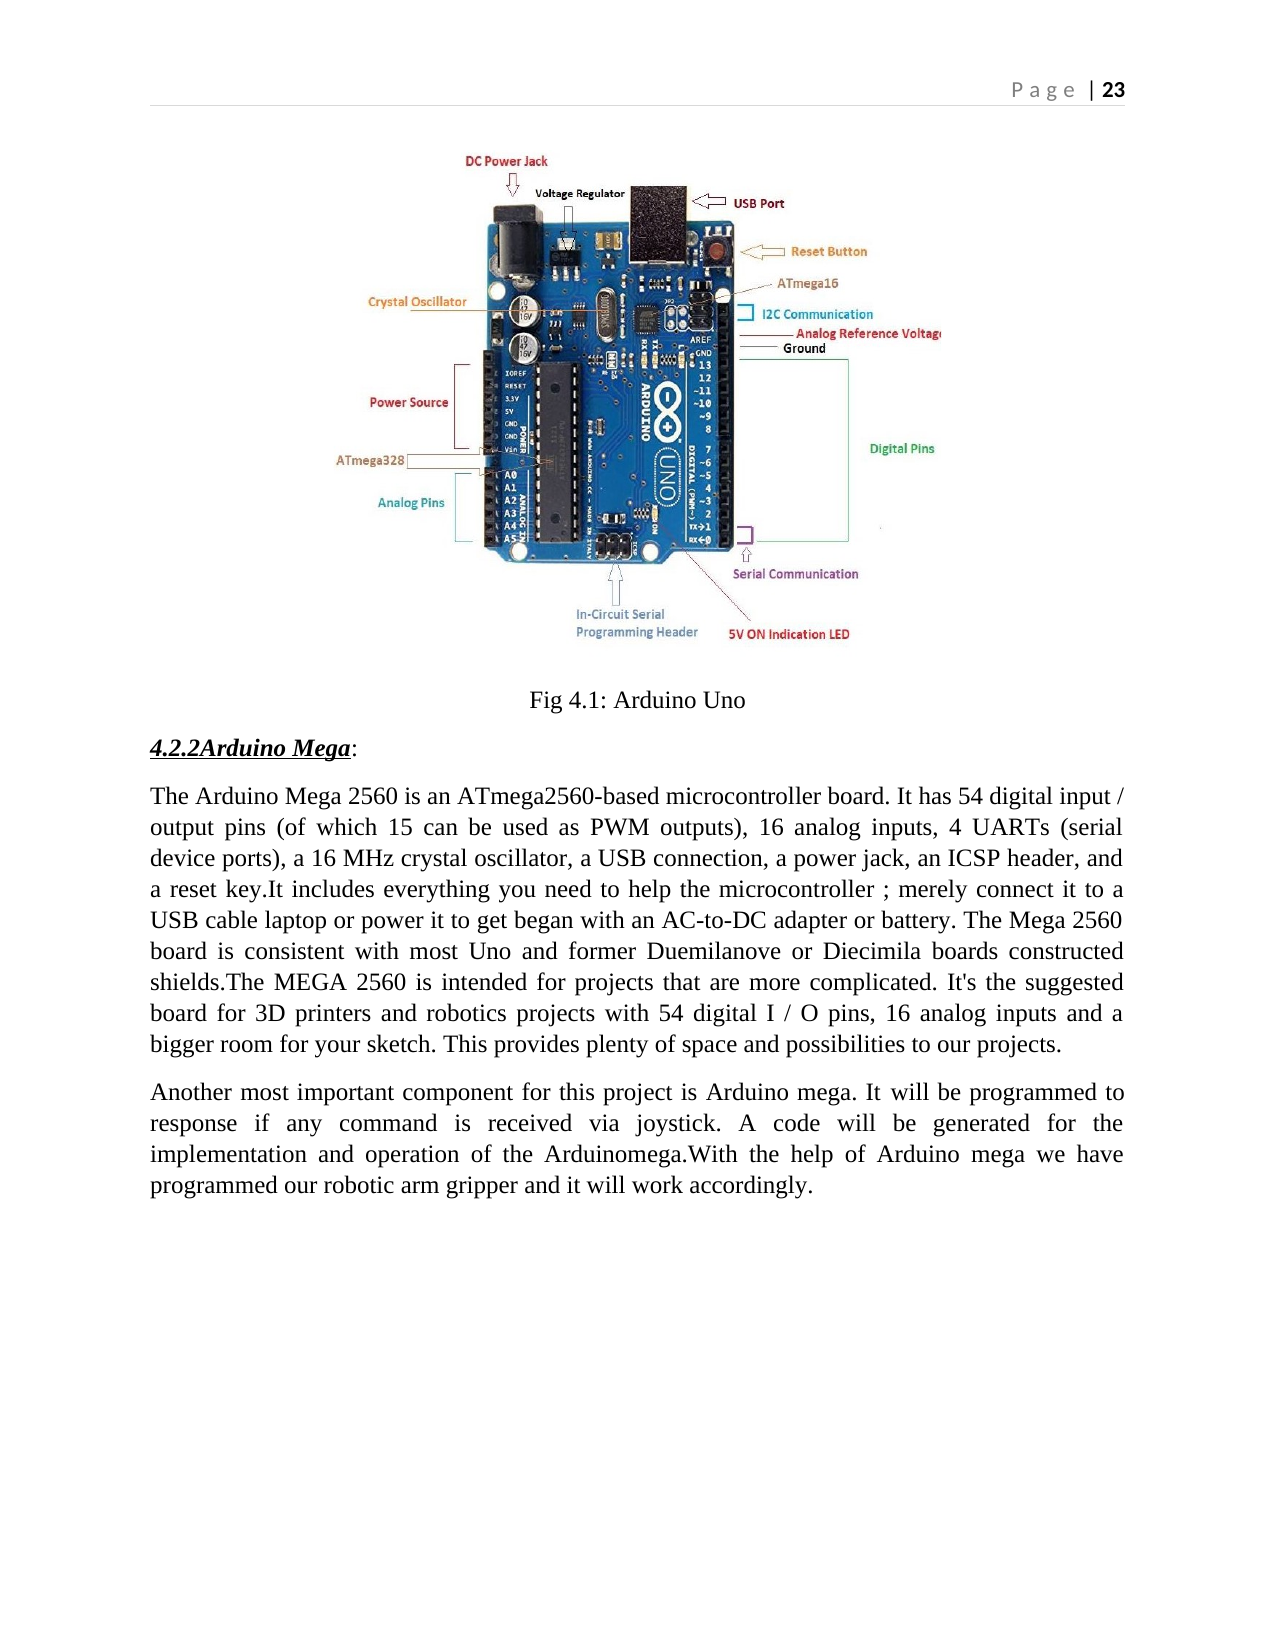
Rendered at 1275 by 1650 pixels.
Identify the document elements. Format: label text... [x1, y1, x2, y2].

text 4.2.2Arduino Mega: [150, 733, 1125, 762]
text Another most important component for this project is Arduino mega. It will be programmed to response if any command is received via joystick. A code will be generated for the implementation and operation of the Arduinomega.With the help of Arduino mega we have programmed our robotic arm gripper and it will work accordingly. [150, 1077, 1125, 1199]
text Fig 4.1: Arduino Uno [150, 685, 1125, 714]
picture [333, 150, 942, 657]
text The Arduino Mega 2560 is an ATmega2560-based microcontroller board. It has 54 digital input / output pins (of which 15 can be used as PWM outputs), 16 analog inputs, 4 UARTs (serial device ports), a 16 MHz crystal oscillator, a USB connection, a power jack, an ICSP header, and a reset key.It includes everything you need to help the microcontroller ; merely connect it to a USB cable laptop or power it to get began with an AC-to-DC adapter or battery. The Mega 2560 board is consistent with most Uno and former Duemilanove or Diecimila boards constructed shields.The MEGA 2560 is intended for projects that are more complicated. It's the suggested board for 3D printers and robotics projects with 54 digital I / O pins, 16 analog inputs and a bigger room for your sketch. This provides plenty of space and possibilities to our projects. [150, 781, 1125, 1058]
